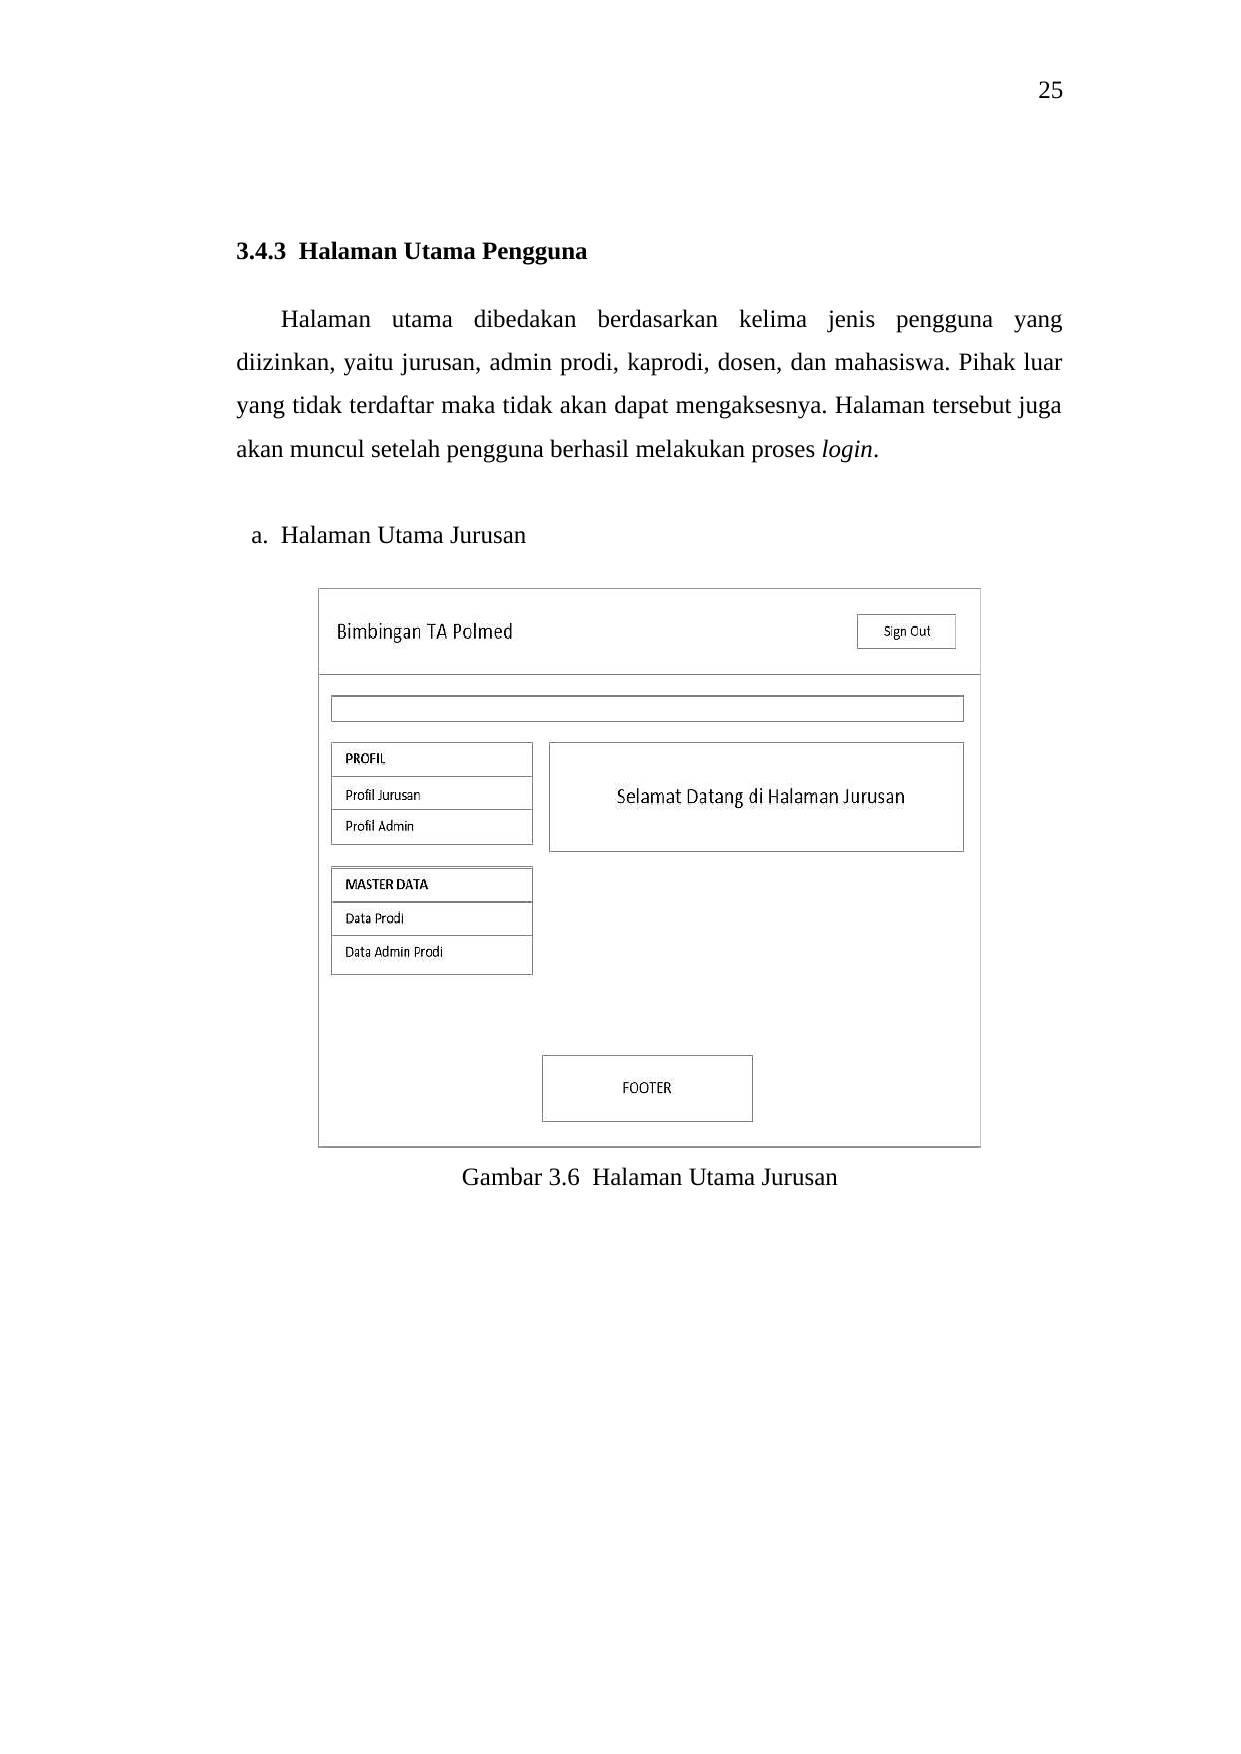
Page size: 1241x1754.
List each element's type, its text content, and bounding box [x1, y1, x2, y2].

text Halaman utama dibedakan berdasarkan kelima jenis pengguna yang diizinkan, yaitu jurusan, admin prodi, kaprodi, dosen, dan mahasiswa. Pihak luar yang tidak terdaftar maka tidak akan dapat mengaksesnya. Halaman tersebut juga akan muncul setelah pengguna berhasil melakukan proses login. [236, 304, 1063, 462]
picture [318, 588, 981, 1148]
text 3.4.3 Halaman Utama Pengguna [236, 236, 1063, 265]
text Gambar 3.6 Halaman Utama Jurusan [236, 1162, 1063, 1191]
list Halaman Utama Jurusan [251, 520, 1063, 549]
